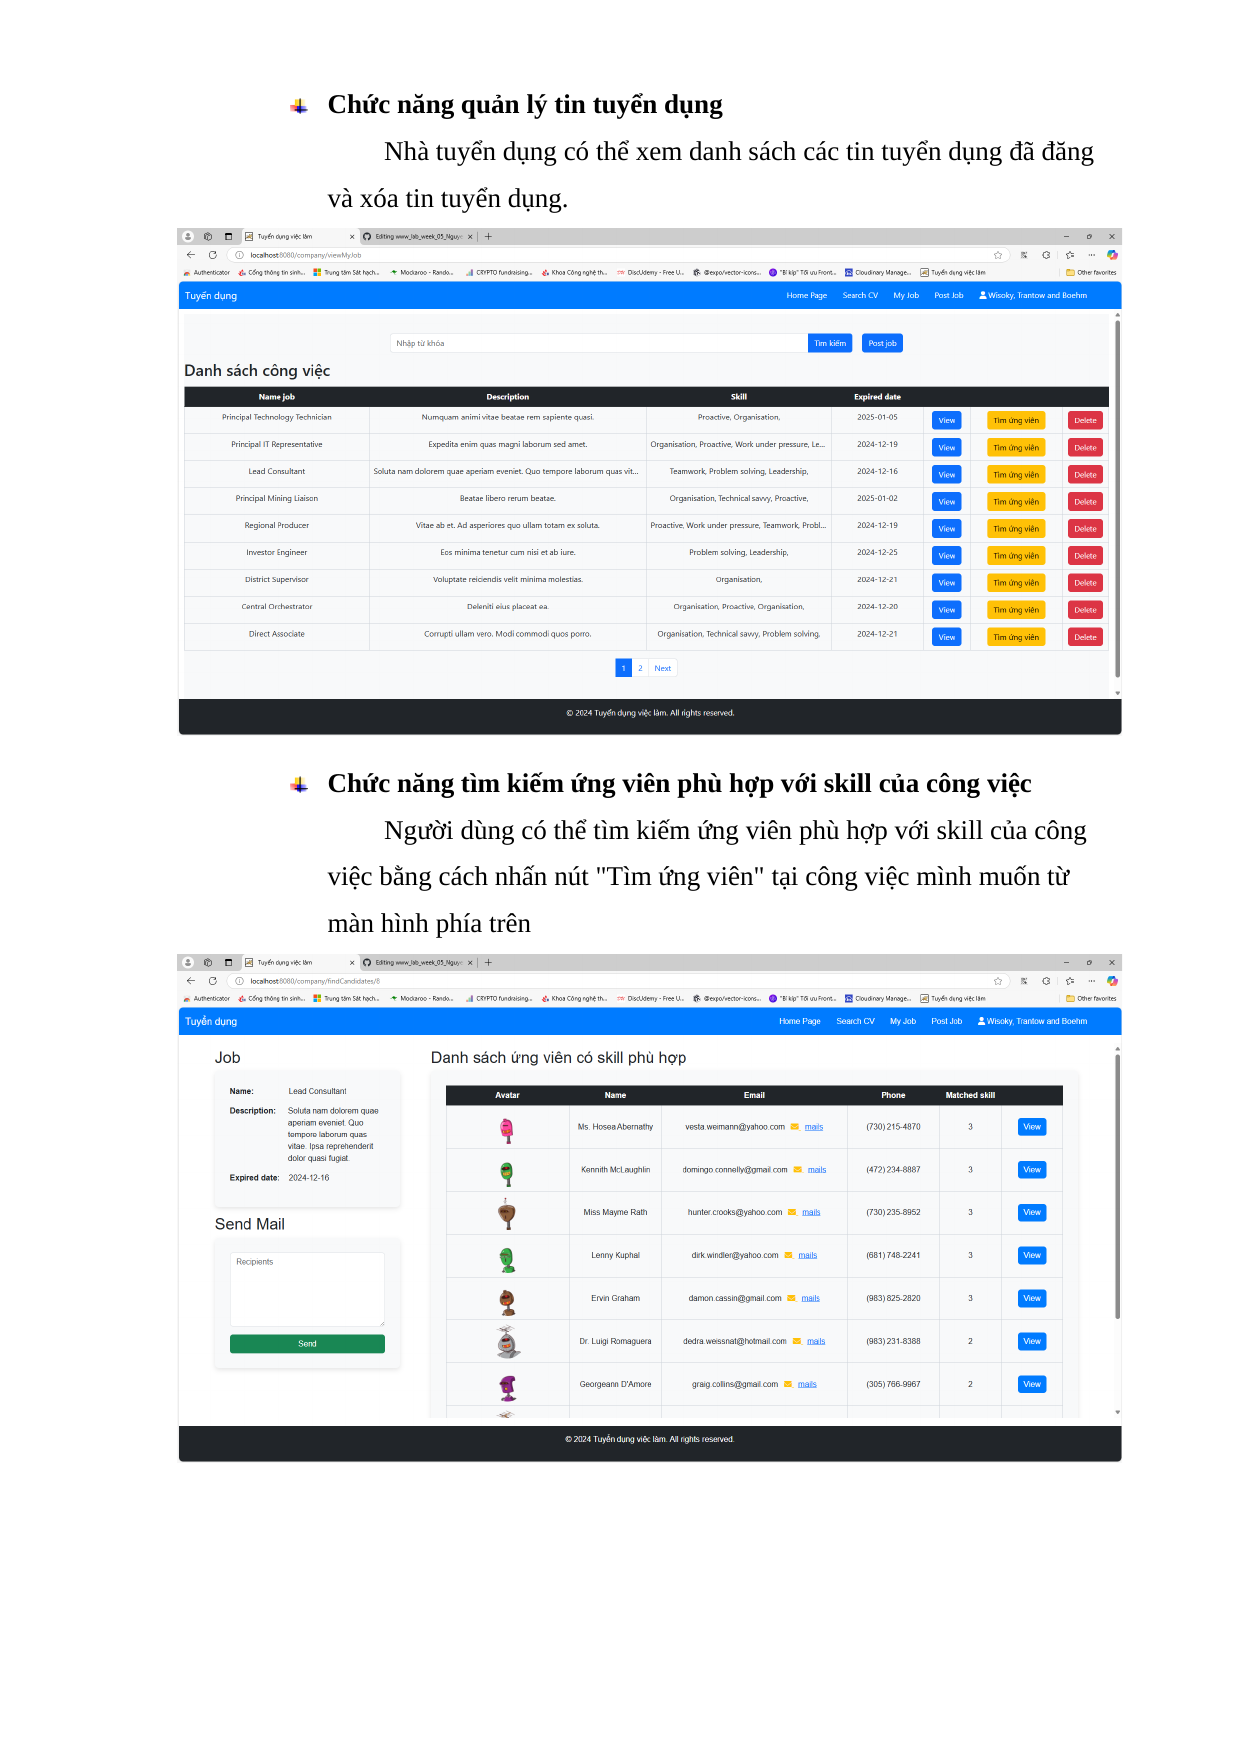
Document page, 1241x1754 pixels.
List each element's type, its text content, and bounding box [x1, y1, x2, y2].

list Nhà tuyển dụng có thể xem danh sách các tin tuyển dụng đã đăng và xóa tin tuyển dụng. [327, 135, 1122, 213]
list Chức năng tìm kiếm ứng viên phù hợp với skill của công việc [290, 736, 1122, 798]
list Chức năng quản lý tin tuyển dụng [290, 89, 1122, 120]
list Người dùng có thể tìm kiếm ứng viên phù hợp với skill của công việc bằng cách nhấn nút "Tìm ứng viên" tại công việc mình muốn từ màn hình phía trên [327, 814, 1122, 938]
picture [177, 228, 1123, 736]
picture [290, 775, 308, 793]
picture [290, 97, 308, 114]
picture [177, 954, 1123, 1463]
